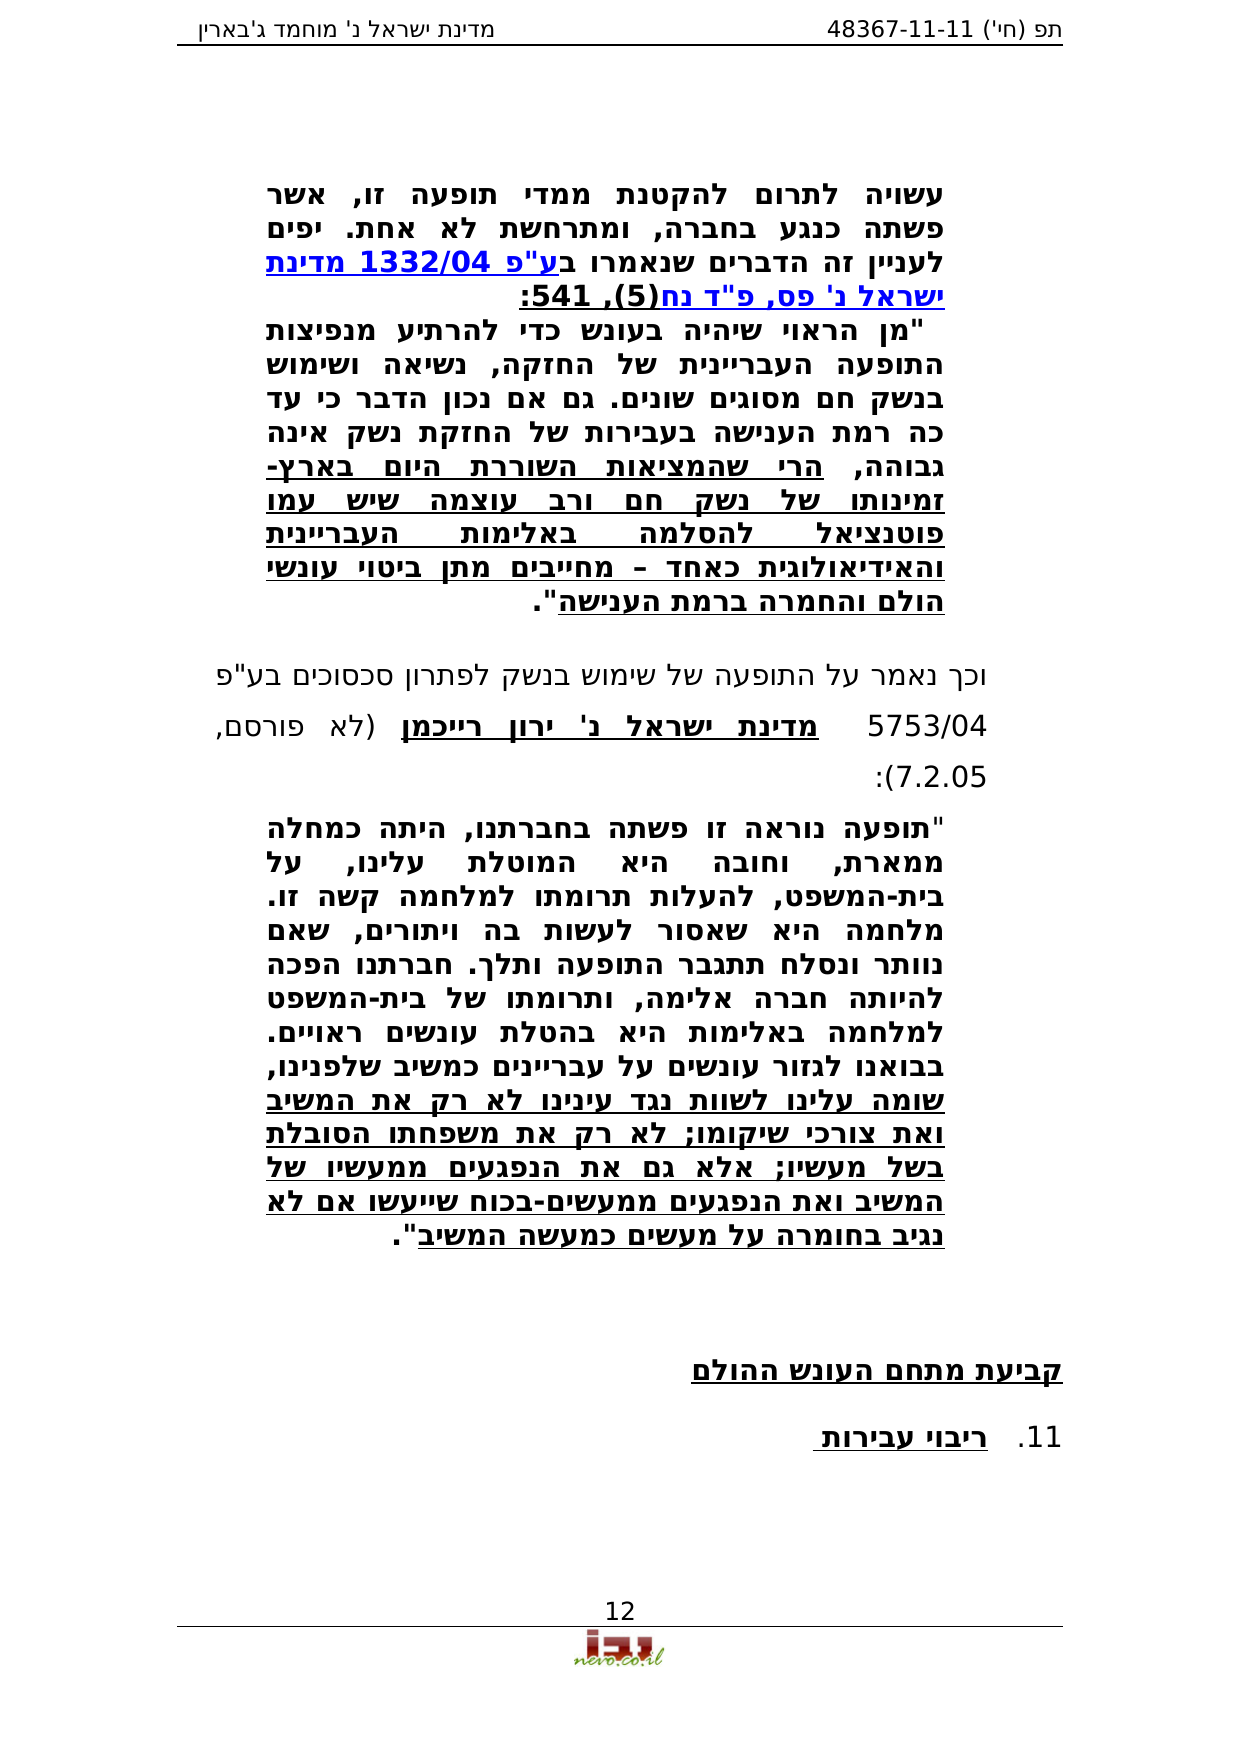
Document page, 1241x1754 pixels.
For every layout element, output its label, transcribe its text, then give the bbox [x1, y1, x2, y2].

text קביעת מתחם העונש ההולם [177, 1353, 1063, 1387]
picture [574, 1629, 666, 1667]
text "תופעה נוראה זו פשתה בחברתנו, היתה כמחלה ממארת, וחובה היא המוטלת עלינו, על בית-המשפט, להעלות תרומתו למלחמה קשה זו. מלחמה היא שאסור לעשות בה ויתורים, שאם נוותר ונסלח תתגבר התופעה ותלך. חברתנו הפכה להיותה חברה אלימה, ותרומתו של בית-המשפט למלחמה באלימות היא בהטלת עונשים ראויים. בבואנו לגזור עונשים על עבריינים כמשיב שלפנינו, שומה עלינו לשוות נגד עינינו לא רק את המשיב ואת צורכי שיקומו; לא רק את משפחתו הסובלת בשל מעשיו; אלא גם את הנפגעים ממעשיו של המשיב ואת הנפגעים ממעשים-בכוח שייעשו אם לא נגיב בחומרה על מעשים כמעשה המשיב". [266, 811, 945, 1112]
list "מן הראוי שיהיה בעונש כדי להרתיע מנפיצות התופעה העבריינית של החזקה, נשיאה ושימוש בנשק חם מסוגים שונים. גם אם נכון הדבר כי עד כה רמת הענישה בעבירות של החזקת נשק אינה גבוהה, הרי שהמציאות השוררת היום בארץ- זמינותו של נשק חם ורב עוצמה שיש עמו פוטנציאל להסלמה באלימות העבריינית והאידיאולוגית כאחד – מחייבים מתן ביטוי עונשי הולם והחמרה ברמת הענישה". [266, 581, 945, 619]
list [266, 177, 945, 313]
list "מן הראוי שיהיה בעונש כדי להרתיע מנפיצות התופעה העבריינית של החזקה, נשיאה ושימוש בנשק חם מסוגים שונים. גם אם נכון הדבר כי עד כה רמת הענישה בעבירות של החזקת נשק אינה גבוהה, הרי שהמציאות השוררת היום בארץ- זמינותו של נשק חם ורב עוצמה שיש עמו פוטנציאל להסלמה באלימות העבריינית והאידיאולוגית כאחד – מחייבים מתן ביטוי עונשי הולם והחמרה ברמת הענישה". [266, 548, 945, 580]
text 11. ריבוי עבירות [177, 1421, 1063, 1455]
list "מן הראוי שיהיה בעונש כדי להרתיע מנפיצות התופעה העבריינית של החזקה, נשיאה ושימוש בנשק חם מסוגים שונים. גם אם נכון הדבר כי עד כה רמת הענישה בעבירות של החזקת נשק אינה גבוהה, הרי שהמציאות השוררת היום בארץ- זמינותו של נשק חם ורב עוצמה שיש עמו פוטנציאל להסלמה באלימות העבריינית והאידיאולוגית כאחד – מחייבים מתן ביטוי עונשי הולם והחמרה ברמת הענישה". [266, 514, 945, 546]
list "מן הראוי שיהיה בעונש כדי להרתיע מנפיצות התופעה העבריינית של החזקה, נשיאה ושימוש בנשק חם מסוגים שונים. גם אם נכון הדבר כי עד כה רמת הענישה בעבירות של החזקת נשק אינה גבוהה, הרי שהמציאות השוררת היום בארץ- זמינותו של נשק חם ורב עוצמה שיש עמו פוטנציאל להסלמה באלימות העבריינית והאידיאולוגית כאחד – מחייבים מתן ביטוי עונשי הולם והחמרה ברמת הענישה". [266, 313, 945, 512]
text וכך נאמר על התופעה של שימוש בנשק לפתרון סכסוכים בע"פ 5753/04 מדינת ישראל נ' ירון רייכמן (לא פורסם, 7.2.05): [215, 658, 988, 794]
